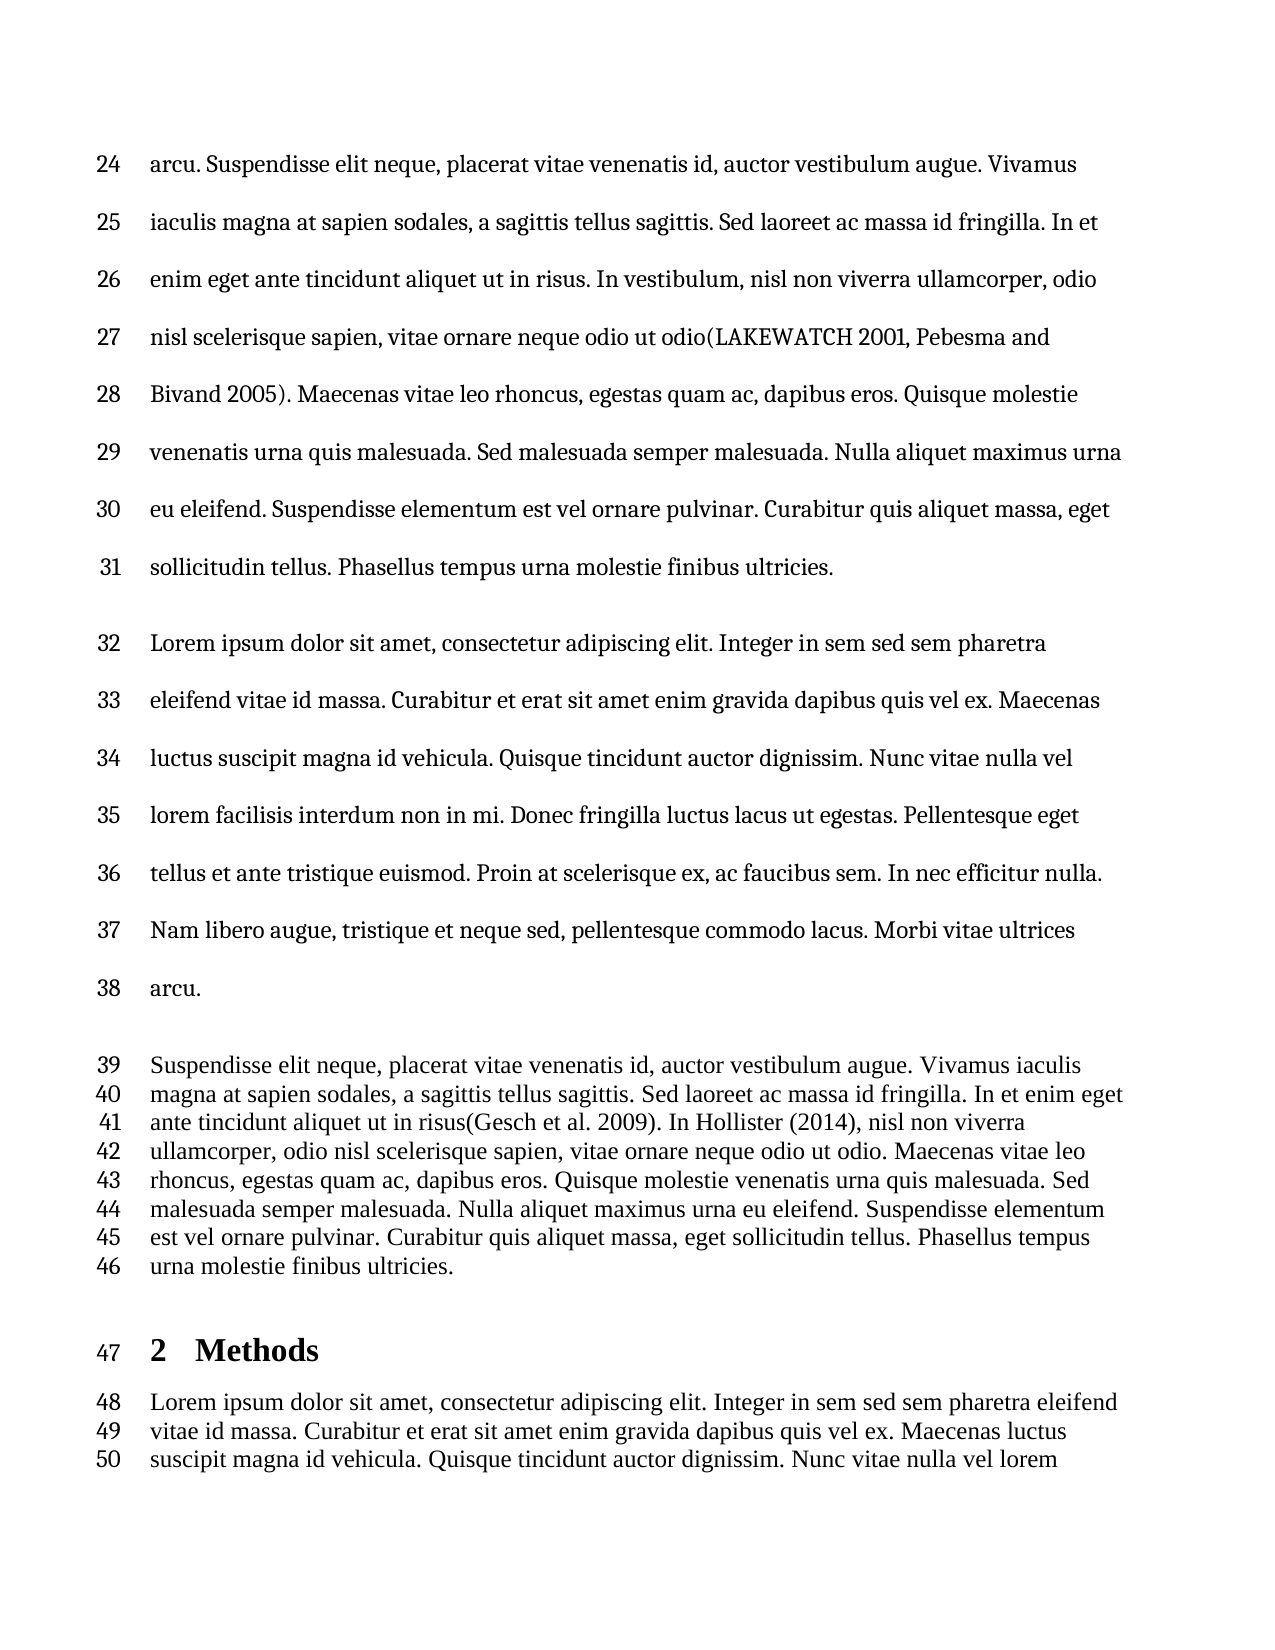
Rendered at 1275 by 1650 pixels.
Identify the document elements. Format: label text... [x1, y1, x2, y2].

text Suspendisse elit neque, placerat vitae venenatis id, auctor vestibulum augue. Vivamus iaculis magna at sapien sodales, a sagittis tellus sagittis. Sed laoreet ac massa id fringilla. In et enim eget ante tincidunt aliquet ut in risus(Gesch et al. 2009). In Hollister (2014), nisl non viverra ullamcorper, odio nisl scelerisque sapien, vitae ornare neque odio ut odio. Maecenas vitae leo rhoncus, egestas quam ac, dapibus eros. Quisque molestie venenatis urna quis malesuada. Sed malesuada semper malesuada. Nulla aliquet maximus urna eu eleifend. Suspendisse elementum est vel ornare pulvinar. Curabitur quis aliquet massa, eget sollicitudin tellus. Phasellus tempus urna molestie finibus ultricies. [150, 1050, 1125, 1280]
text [150, 150, 1125, 581]
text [150, 1387, 1125, 1473]
subtitle Methods [150, 1330, 1125, 1368]
